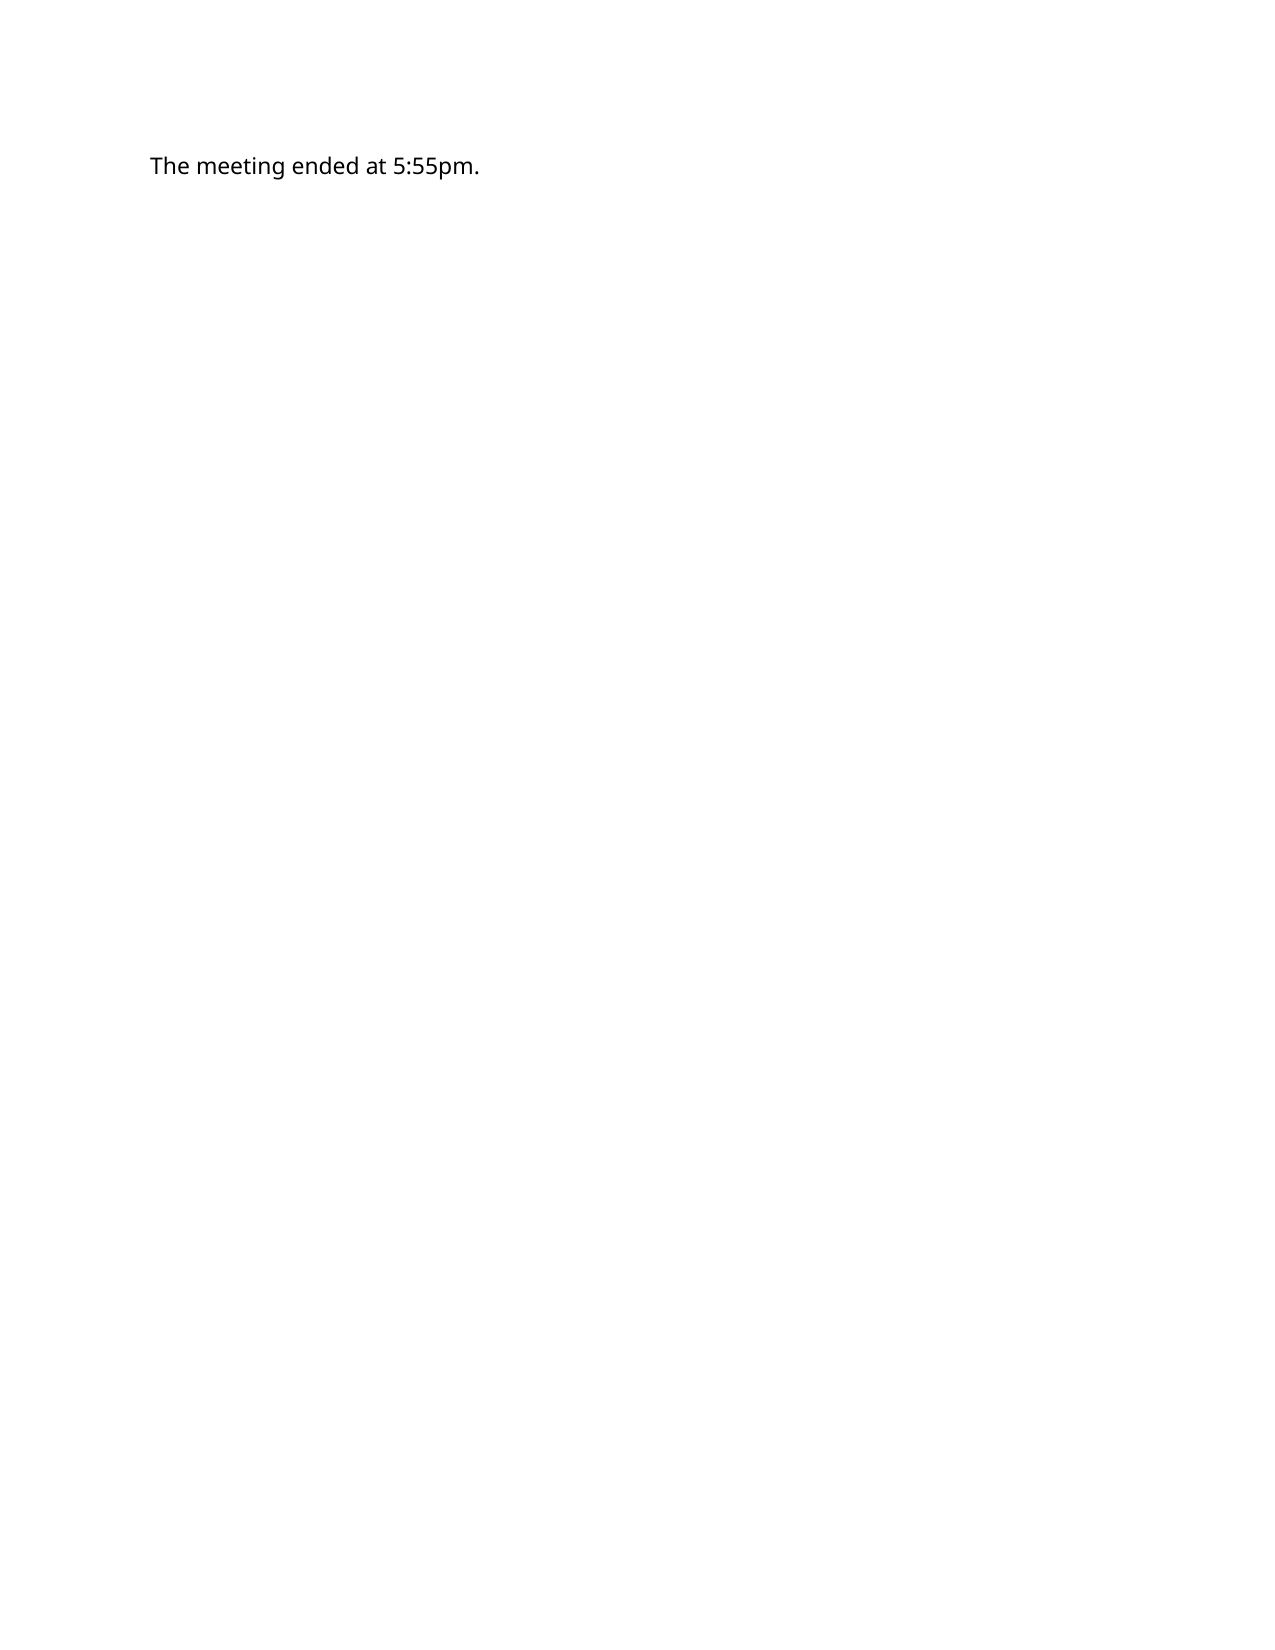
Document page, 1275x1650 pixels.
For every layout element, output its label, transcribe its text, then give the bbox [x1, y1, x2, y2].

text The meeting ended at 5:55pm. [150, 150, 1125, 181]
